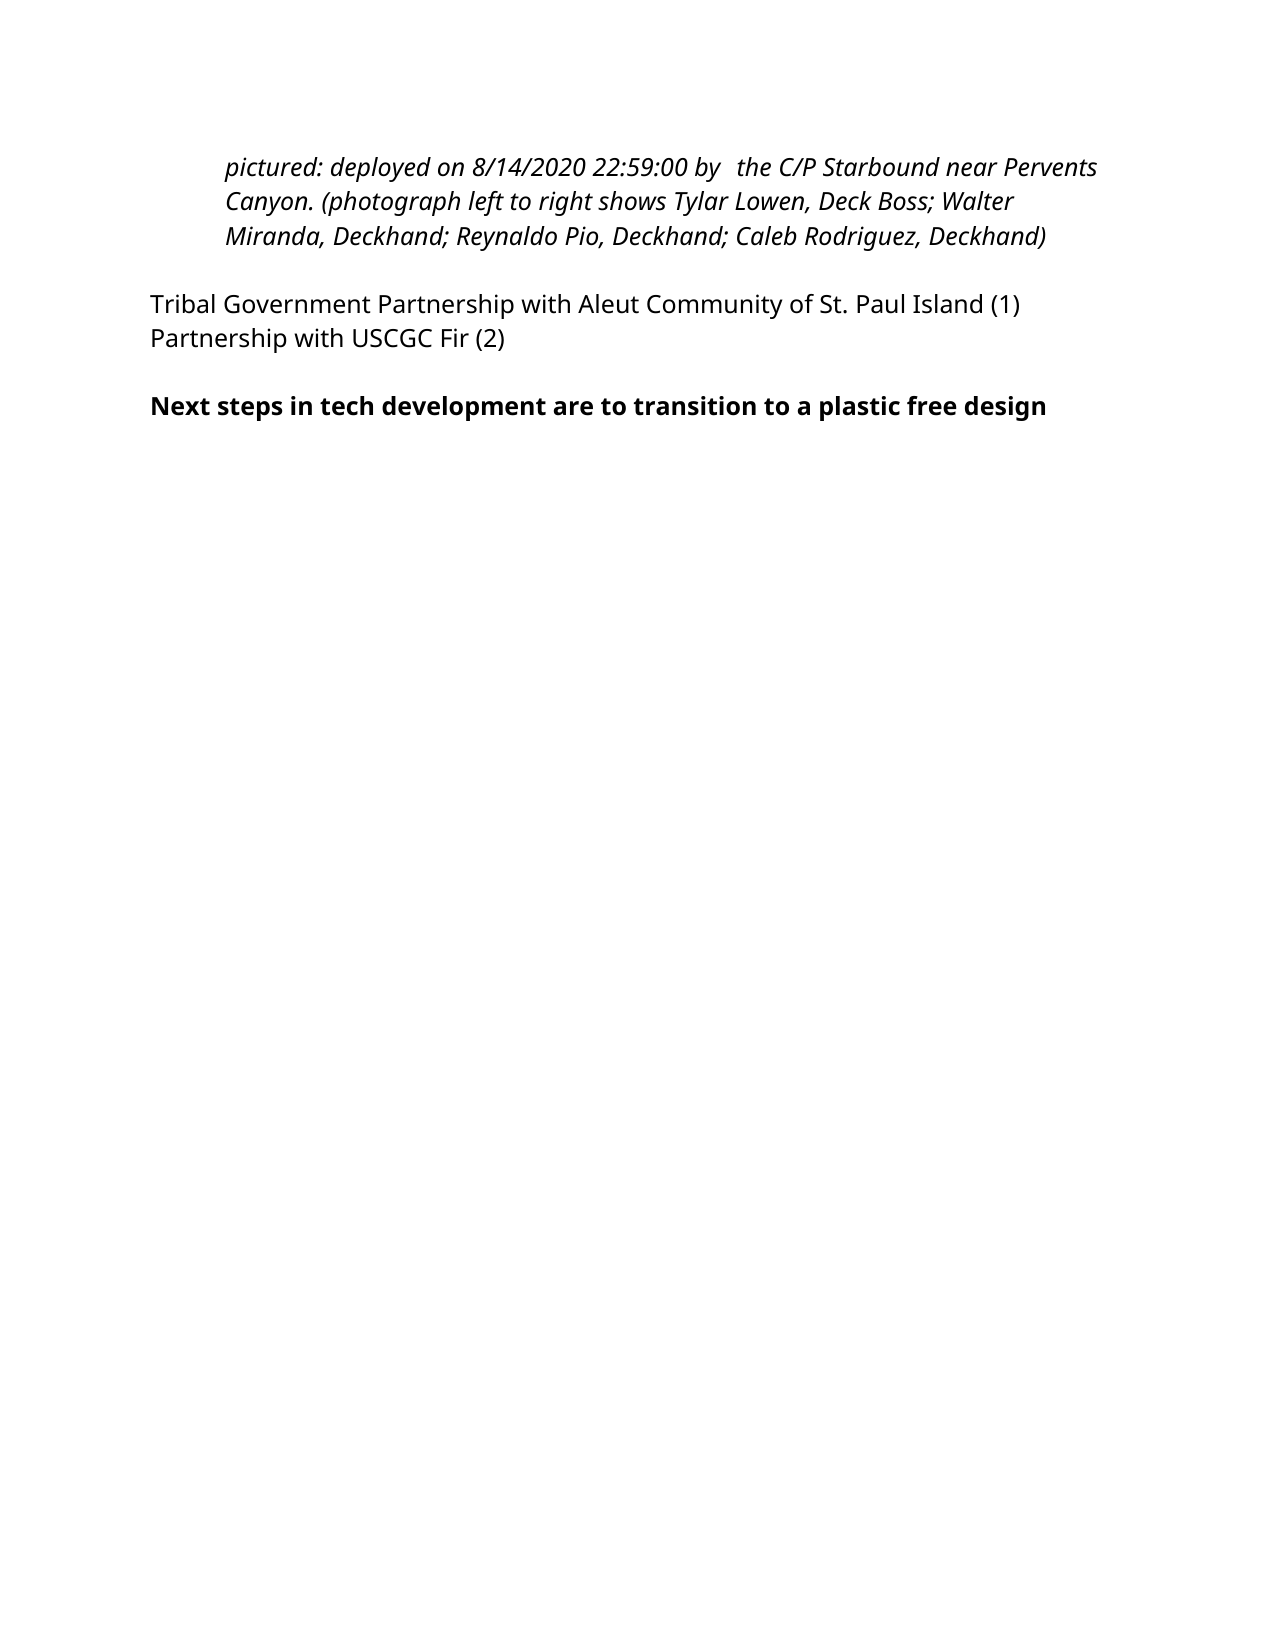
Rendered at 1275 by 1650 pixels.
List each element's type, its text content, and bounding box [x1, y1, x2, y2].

list Tribal Government Partnership with Aleut Community of St. Paul Island (1) [150, 286, 1125, 320]
list Partnership with USCGC Fir (2) [150, 320, 1125, 354]
list Next steps in tech development are to transition to a plastic free design [150, 388, 1125, 422]
list pictured: deployed on 8/14/2020 22:59:00 by the C/P Starbound near Pervents Canyon. (photograph left to right shows Tylar Lowen, Deck Boss; Walter Miranda, Deckhand; Reynaldo Pio, Deckhand; Caleb Rodriguez, Deckhand) [225, 150, 1125, 252]
